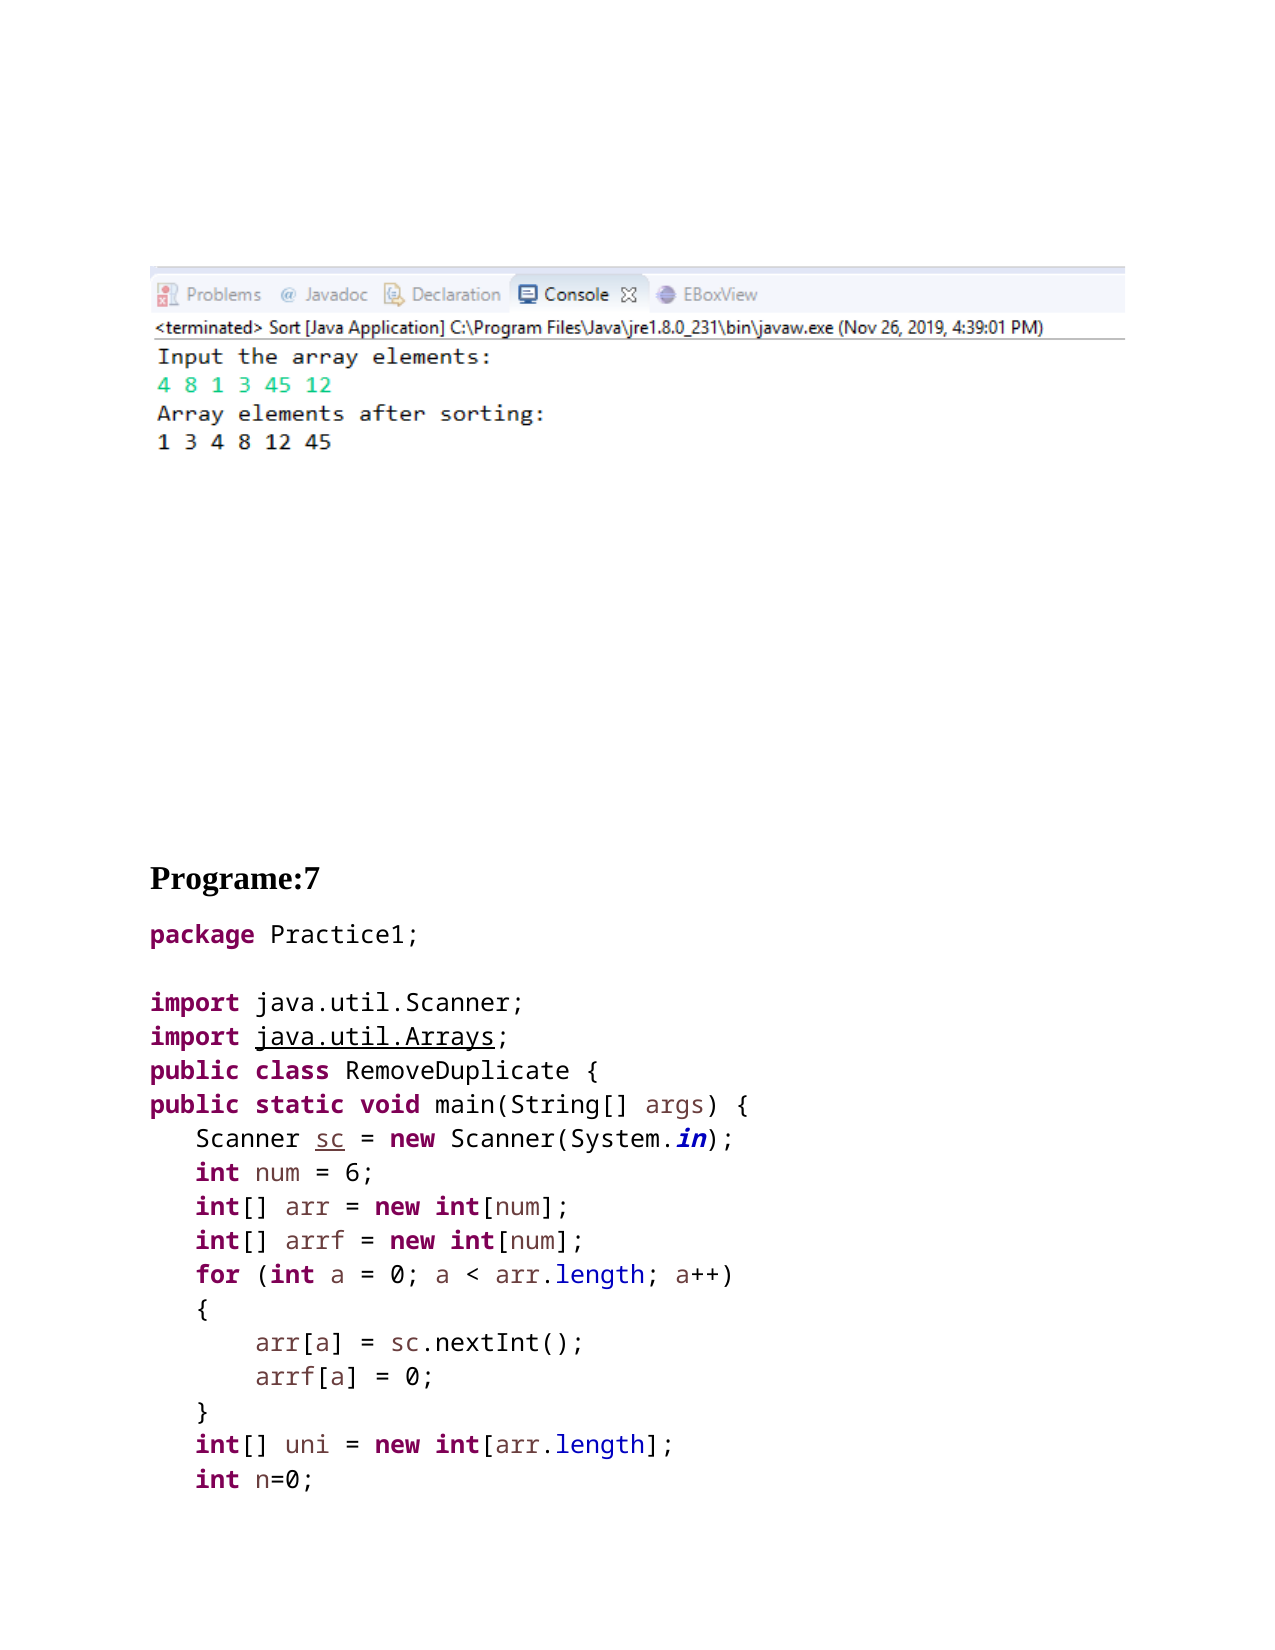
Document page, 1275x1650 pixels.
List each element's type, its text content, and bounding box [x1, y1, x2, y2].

text Programe:7 [150, 858, 1125, 897]
text int[] arrf = new int[num]; [150, 1223, 1125, 1257]
text Scanner sc = new Scanner(System.in); [150, 1121, 1125, 1155]
picture [150, 266, 1125, 550]
text } [150, 1393, 1125, 1427]
text arrf[a] = 0; [150, 1359, 1125, 1393]
text import java.util.Arrays; [150, 1018, 1125, 1052]
text arr[a] = sc.nextInt(); [150, 1325, 1125, 1359]
text int[] arr = new int[num]; [150, 1189, 1125, 1223]
text for (int a = 0; a < arr.length; a++) [150, 1257, 1125, 1291]
text package Practice1; [150, 916, 1125, 950]
text int num = 6; [150, 1155, 1125, 1189]
text int n=0; [150, 1461, 1125, 1495]
text int[] uni = new int[arr.length]; [150, 1427, 1125, 1461]
text { [150, 1291, 1125, 1325]
text public class RemoveDuplicate { [150, 1052, 1125, 1087]
text import java.util.Scanner; [150, 984, 1125, 1018]
text public static void main(String[] args) { [150, 1087, 1125, 1121]
